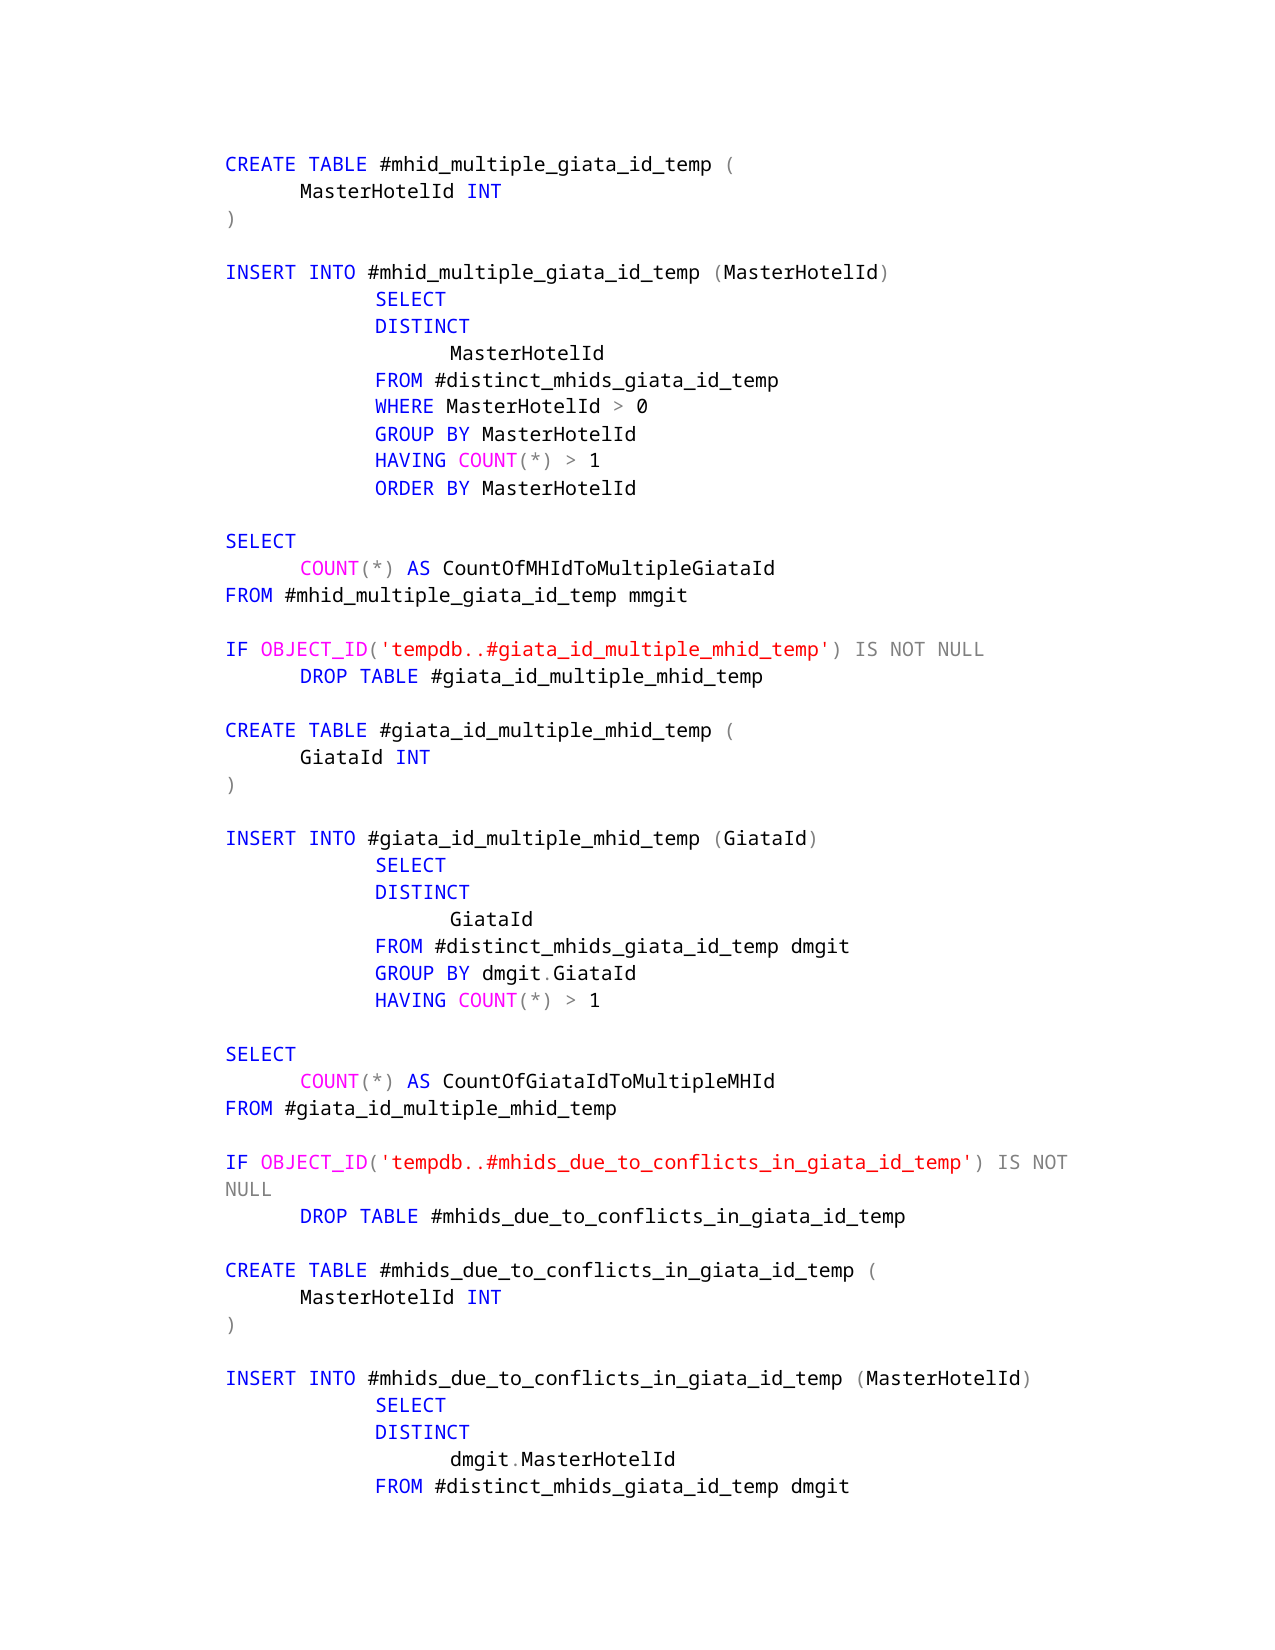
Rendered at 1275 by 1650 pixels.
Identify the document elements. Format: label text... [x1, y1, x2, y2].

text GiataId [225, 905, 1125, 932]
text ) [225, 771, 1125, 797]
text ) [225, 1310, 1125, 1337]
text CREATE TABLE #giata_id_multiple_mhid_temp ( [225, 717, 1125, 743]
text GROUP BY MasterHotelId [225, 420, 1125, 447]
text MasterHotelId INT [225, 1283, 1125, 1310]
text DISTINCT [225, 1418, 1125, 1445]
text INSERT INTO #giata_id_multiple_mhid_temp (GiataId) [225, 824, 1125, 851]
text WHERE MasterHotelId > 0 [225, 393, 1125, 420]
text MasterHotelId INT [225, 177, 1125, 204]
text SELECT [225, 851, 1125, 878]
text DISTINCT [225, 312, 1125, 339]
text SELECT [225, 528, 1125, 555]
text INSERT INTO #mhids_due_to_conflicts_in_giata_id_temp (MasterHotelId) [225, 1364, 1125, 1391]
text COUNT(*) AS CountOfGiataIdToMultipleMHId [225, 1067, 1125, 1094]
text IF OBJECT_ID('tempdb..#giata_id_multiple_mhid_temp') IS NOT NULL [225, 636, 1125, 663]
text DROP TABLE #mhids_due_to_conflicts_in_giata_id_temp [225, 1202, 1125, 1229]
text MasterHotelId [225, 339, 1125, 366]
text ) [225, 204, 1125, 231]
text GiataId INT [225, 743, 1125, 771]
text DISTINCT [225, 878, 1125, 905]
text FROM #distinct_mhids_giata_id_temp [225, 366, 1125, 393]
text HAVING COUNT(*) > 1 [225, 986, 1125, 1013]
text FROM #mhid_multiple_giata_id_temp mmgit [225, 582, 1125, 609]
text ORDER BY MasterHotelId [225, 474, 1125, 501]
text GROUP BY dmgit.GiataId [225, 959, 1125, 986]
text CREATE TABLE #mhid_multiple_giata_id_temp ( [225, 150, 1125, 177]
text SELECT [225, 285, 1125, 312]
text FROM #distinct_mhids_giata_id_temp dmgit [225, 932, 1125, 959]
text dmgit.MasterHotelId [225, 1445, 1125, 1472]
text FROM #giata_id_multiple_mhid_temp [225, 1094, 1125, 1121]
text CREATE TABLE #mhids_due_to_conflicts_in_giata_id_temp ( [225, 1256, 1125, 1283]
text SELECT [225, 1391, 1125, 1418]
text IF OBJECT_ID('tempdb..#mhids_due_to_conflicts_in_giata_id_temp') IS NOT NULL [225, 1148, 1125, 1202]
text DROP TABLE #giata_id_multiple_mhid_temp [225, 663, 1125, 689]
text COUNT(*) AS CountOfMHIdToMultipleGiataId [225, 555, 1125, 582]
text HAVING COUNT(*) > 1 [225, 447, 1125, 474]
text INSERT INTO #mhid_multiple_giata_id_temp (MasterHotelId) [225, 258, 1125, 285]
text SELECT [225, 1040, 1125, 1067]
text FROM #distinct_mhids_giata_id_temp dmgit [225, 1472, 1125, 1499]
